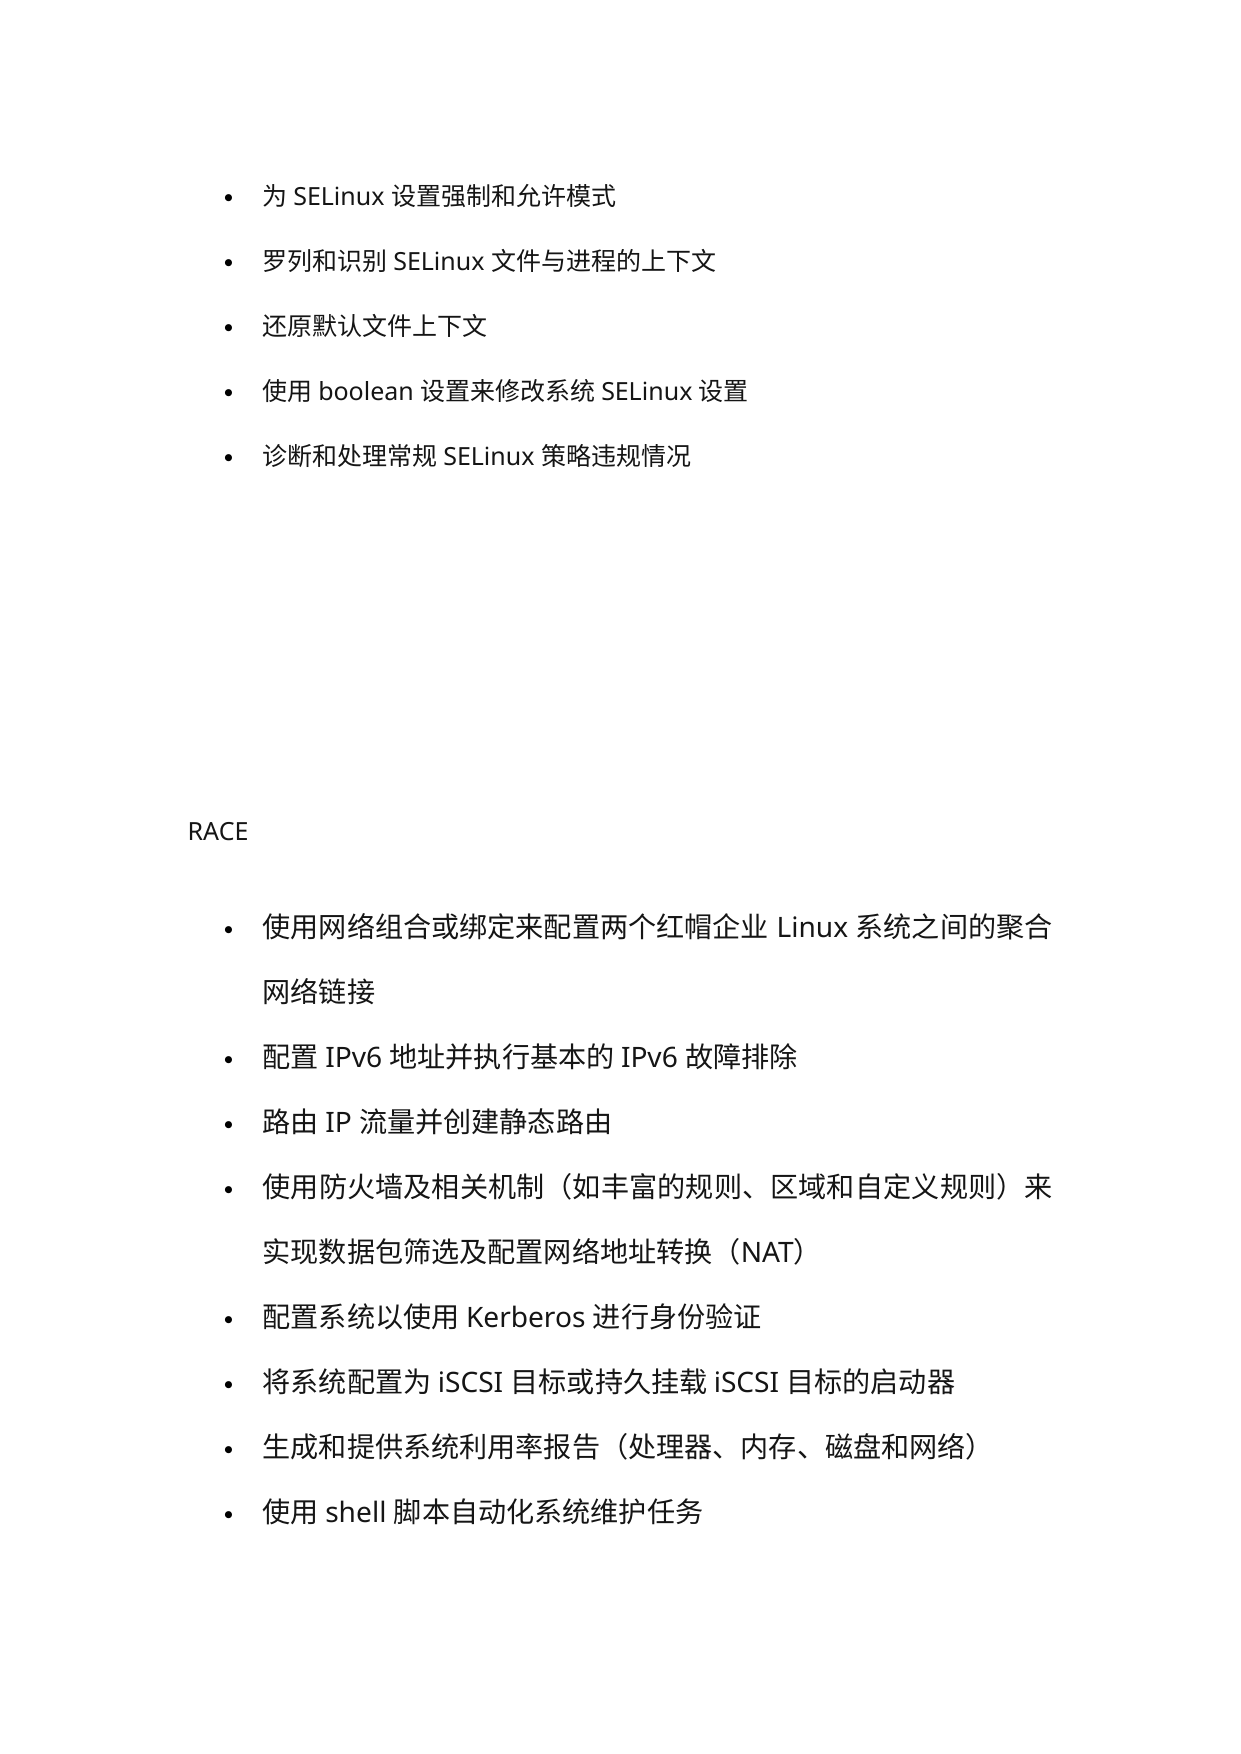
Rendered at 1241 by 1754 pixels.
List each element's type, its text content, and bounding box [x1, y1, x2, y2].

list 使用防火墙及相关机制（如丰富的规则、区域和自定义规则）来实现数据包筛选及配置网络地址转换（NAT） [225, 1153, 1053, 1283]
list 使用网络组合或绑定来配置两个红帽企业 Linux 系统之间的聚合网络链接 [225, 893, 1053, 1023]
list 诊断和处理常规 SELinux 策略违规情况 [225, 422, 1053, 487]
list 将系统配置为 iSCSI 目标或持久挂载 iSCSI 目标的启动器 [225, 1348, 1053, 1413]
list 路由 IP 流量并创建静态路由 [225, 1088, 1053, 1153]
list 生成和提供系统利用率报告（处理器、内存、磁盘和网络） [225, 1413, 1053, 1478]
list 使用 boolean 设置来修改系统 SELinux 设置 [225, 357, 1053, 422]
list 还原默认文件上下文 [225, 292, 1053, 357]
list 配置 IPv6 地址并执行基本的 IPv6 故障排除 [225, 1023, 1053, 1088]
list 配置系统以使用 Kerberos 进行身份验证 [225, 1283, 1053, 1348]
list RACE [187, 799, 1053, 864]
list 使用 shell 脚本自动化系统维护任务 [225, 1478, 1053, 1543]
list 为 SELinux 设置强制和允许模式 [225, 162, 1053, 227]
list 罗列和识别 SELinux 文件与进程的上下文 [225, 227, 1053, 292]
